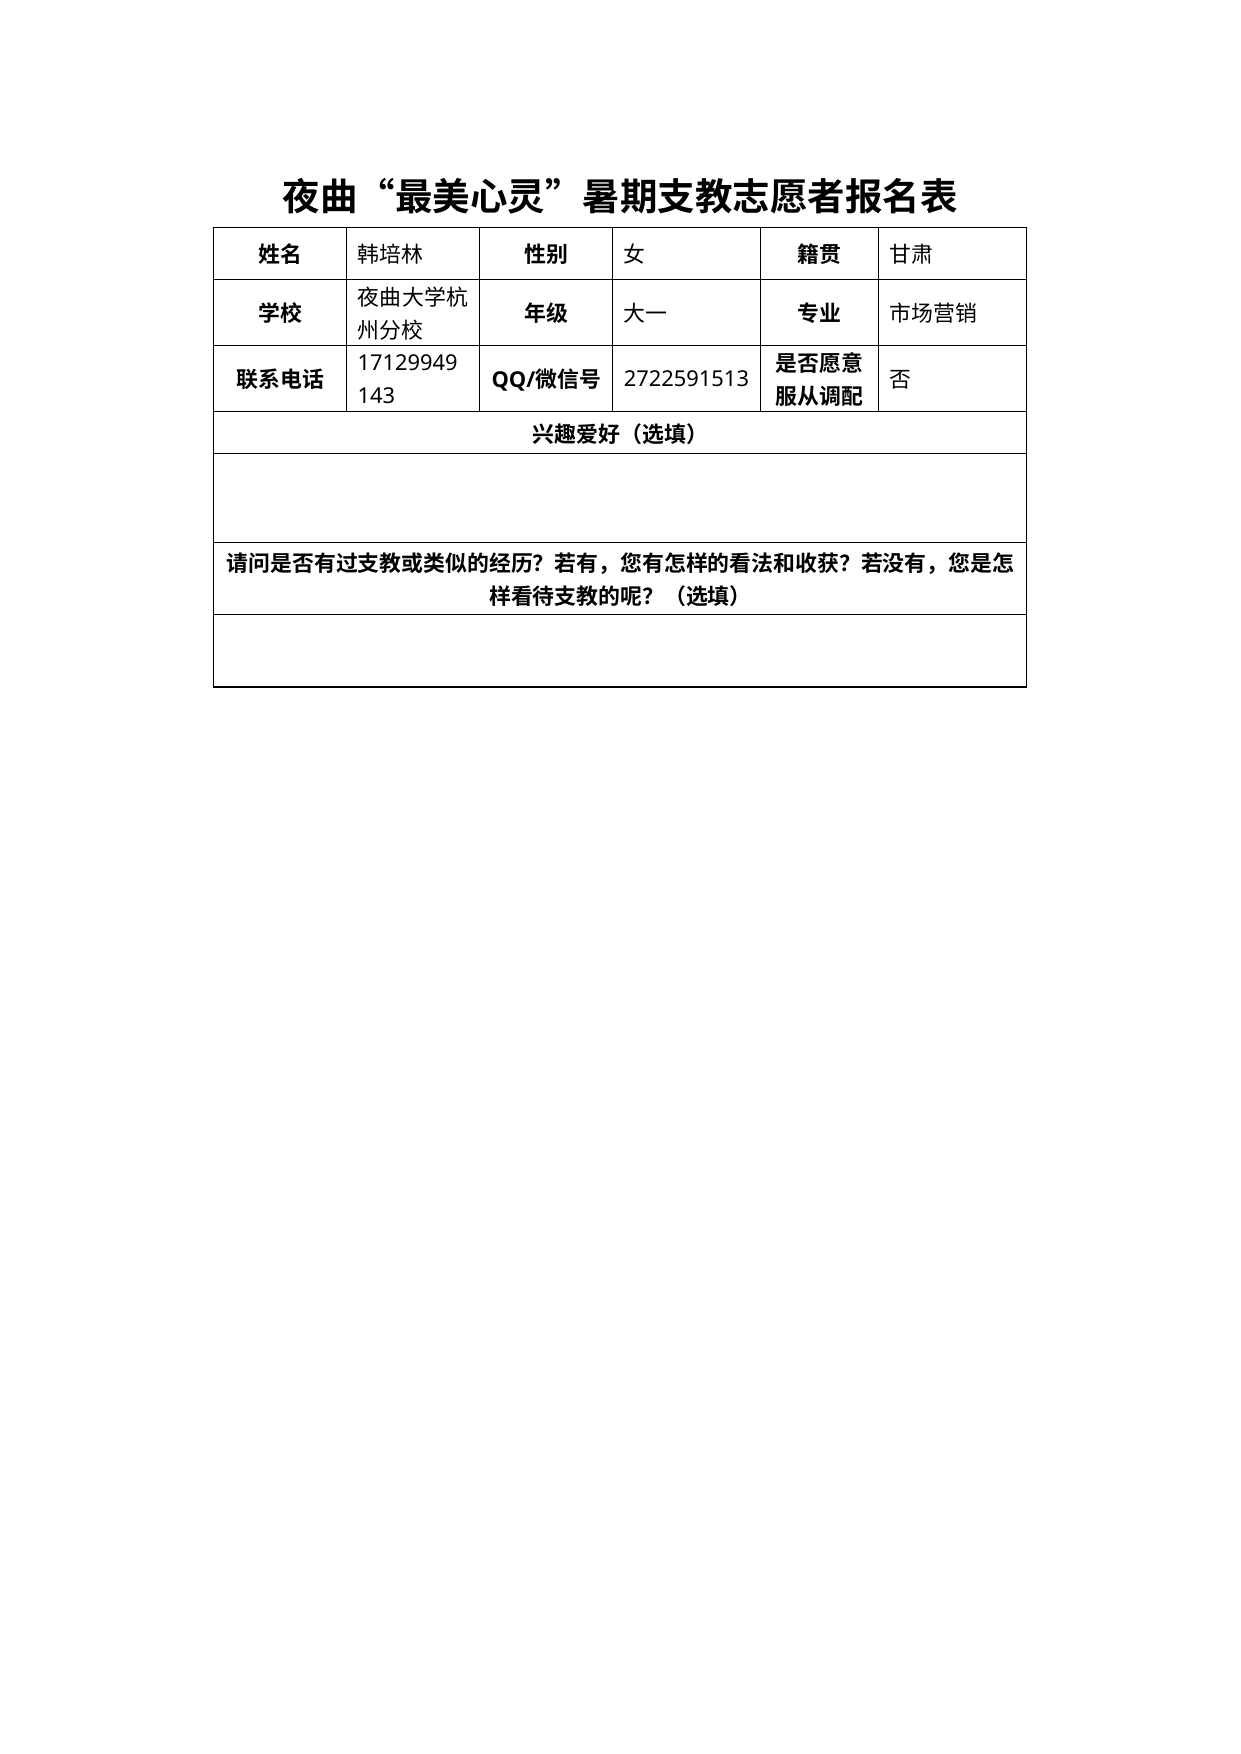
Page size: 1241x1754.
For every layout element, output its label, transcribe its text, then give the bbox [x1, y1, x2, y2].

table_header 韩培林 [347, 228, 479, 279]
table_cell 2722591513 [613, 346, 760, 411]
table_header 籍贯 [761, 228, 878, 279]
table_header 甘肃 [879, 228, 1026, 279]
table_cell 联系电话 [214, 346, 346, 411]
table_cell 17129949143 [347, 346, 479, 411]
table_cell QQ/微信号 [480, 346, 612, 411]
table_cell 市场营销 [879, 280, 1026, 345]
table_cell 夜曲大学杭州分校 [347, 280, 479, 345]
table_header 性别 [480, 228, 612, 279]
table_cell 专业 [761, 280, 878, 345]
table_cell 大一 [613, 280, 760, 345]
table_header 女 [613, 228, 760, 279]
table_cell 请问是否有过支教或类似的经历？若有，您有怎样的看法和收获？若没有，您是怎样看待支教的呢？（选填） [214, 543, 1026, 614]
table_cell 学校 [214, 280, 346, 345]
table_cell [214, 615, 1026, 686]
table_header 姓名 [214, 228, 346, 279]
table_cell 年级 [480, 280, 612, 345]
table_cell 兴趣爱好（选填） [214, 412, 1026, 453]
table_cell [214, 454, 1026, 542]
table_cell 是否愿意服从调配 [761, 346, 878, 411]
text 夜曲“最美心灵”暑期支教志愿者报名表 [187, 162, 1053, 227]
table_cell 否 [879, 346, 1026, 411]
